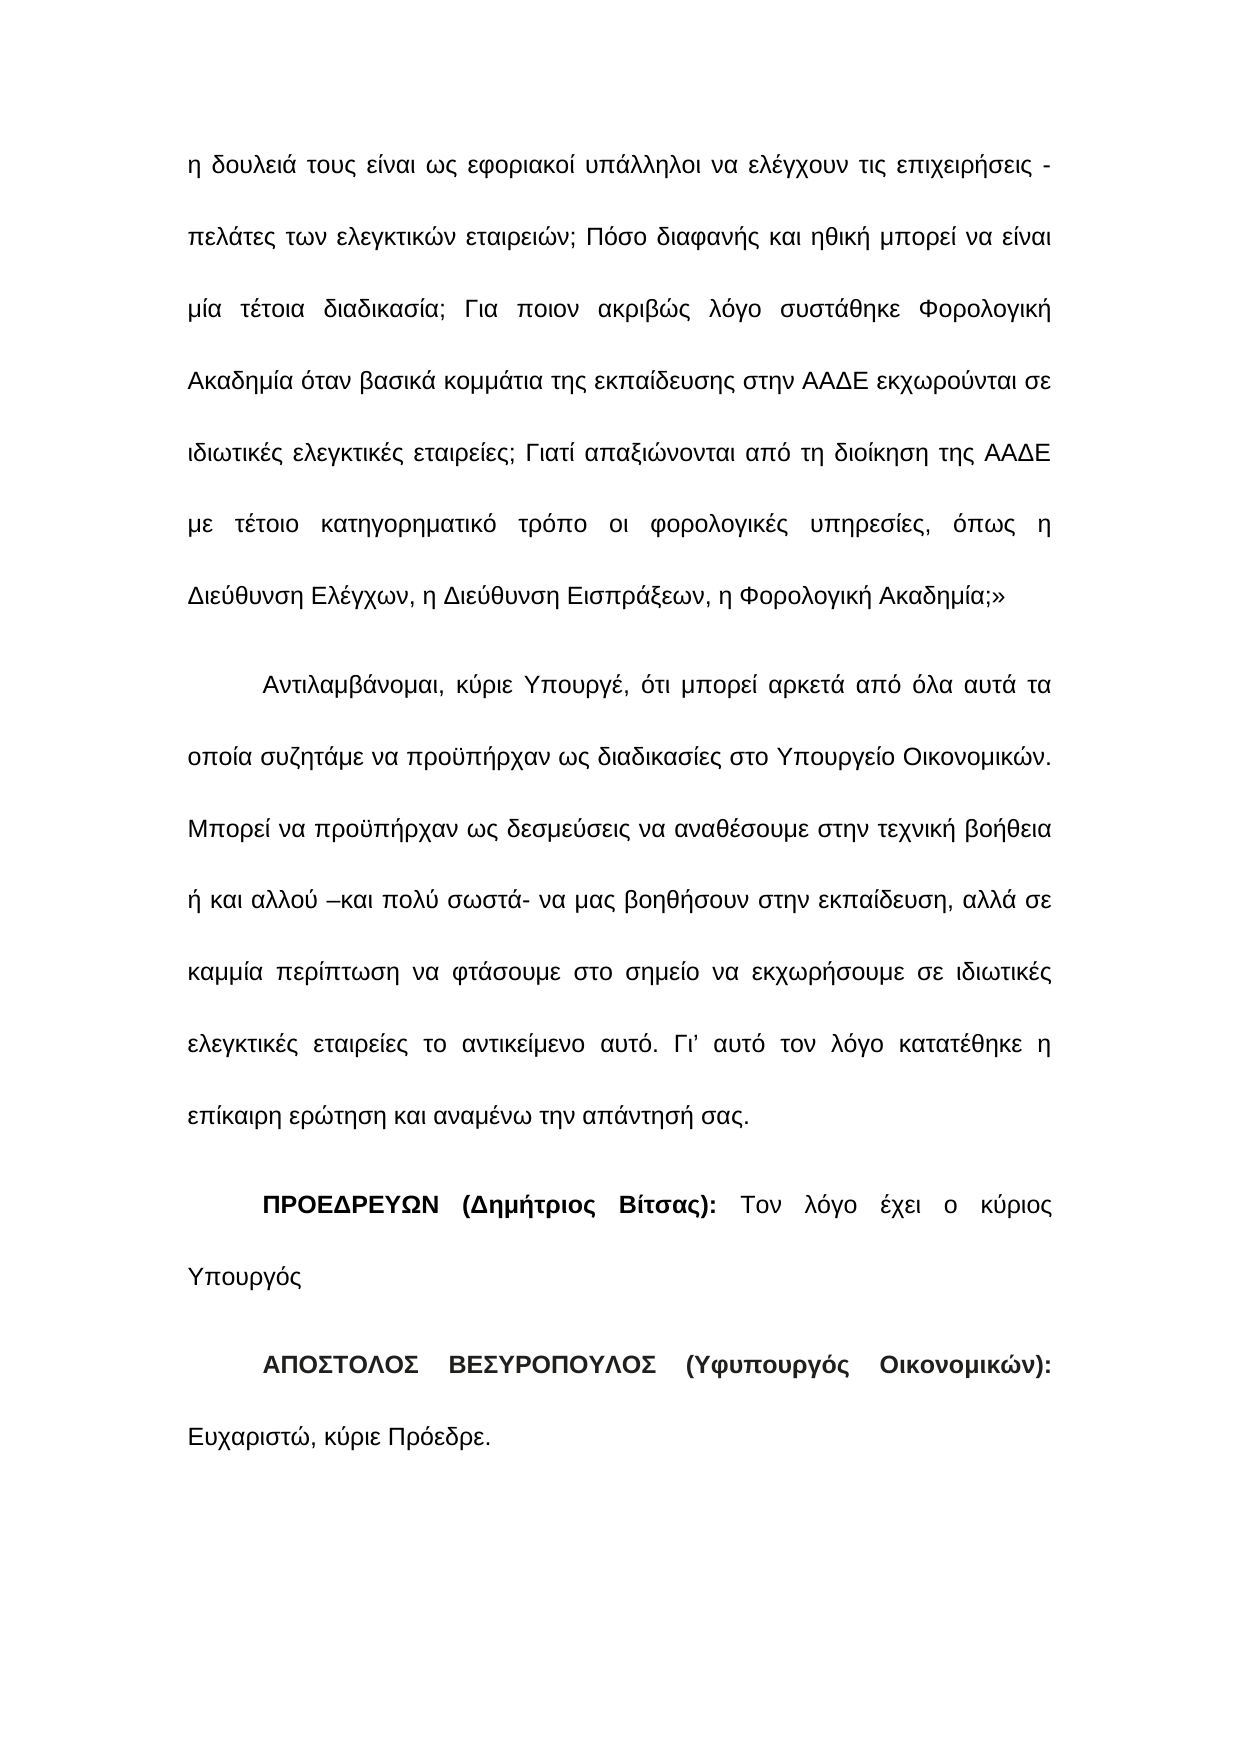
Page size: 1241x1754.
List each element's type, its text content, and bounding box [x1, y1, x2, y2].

text Αντιλαμβάνομαι, κύριε Υπουργέ, ότι μπορεί αρκετά από όλα αυτά τα οποία συζητάμε να προϋπήρχαν ως διαδικασίες στο Υπουργείο Οικονομικών. Μπορεί να προϋπήρχαν ως δεσμεύσεις να αναθέσουμε στην τεχνική βοήθεια ή και αλλού –και πολύ σωστά- να μας βοηθήσουν στην εκπαίδευση, αλλά σε καμμία περίπτωση να φτάσουμε στο σημείο να εκχωρήσουμε σε ιδιωτικές ελεγκτικές εταιρείες το αντικείμενο αυτό. Γι’ αυτό τον λόγο κατατέθηκε η επίκαιρη ερώτηση και αναμένω την απάντησή σας. [187, 670, 1053, 1130]
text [187, 150, 1053, 610]
text ΠΡΟΕΔΡΕΥΩΝ (Δημήτριος Βίτσας): Τον λόγο έχει ο κύριος Υπουργός [187, 1189, 1053, 1290]
text ΑΠΟΣΤΟΛΟΣ ΒΕΣΥΡΟΠΟΥΛΟΣ (Υφυπουργός Οικονομικών): Ευχαριστώ, κύριε Πρόεδρε. [187, 1350, 1053, 1451]
